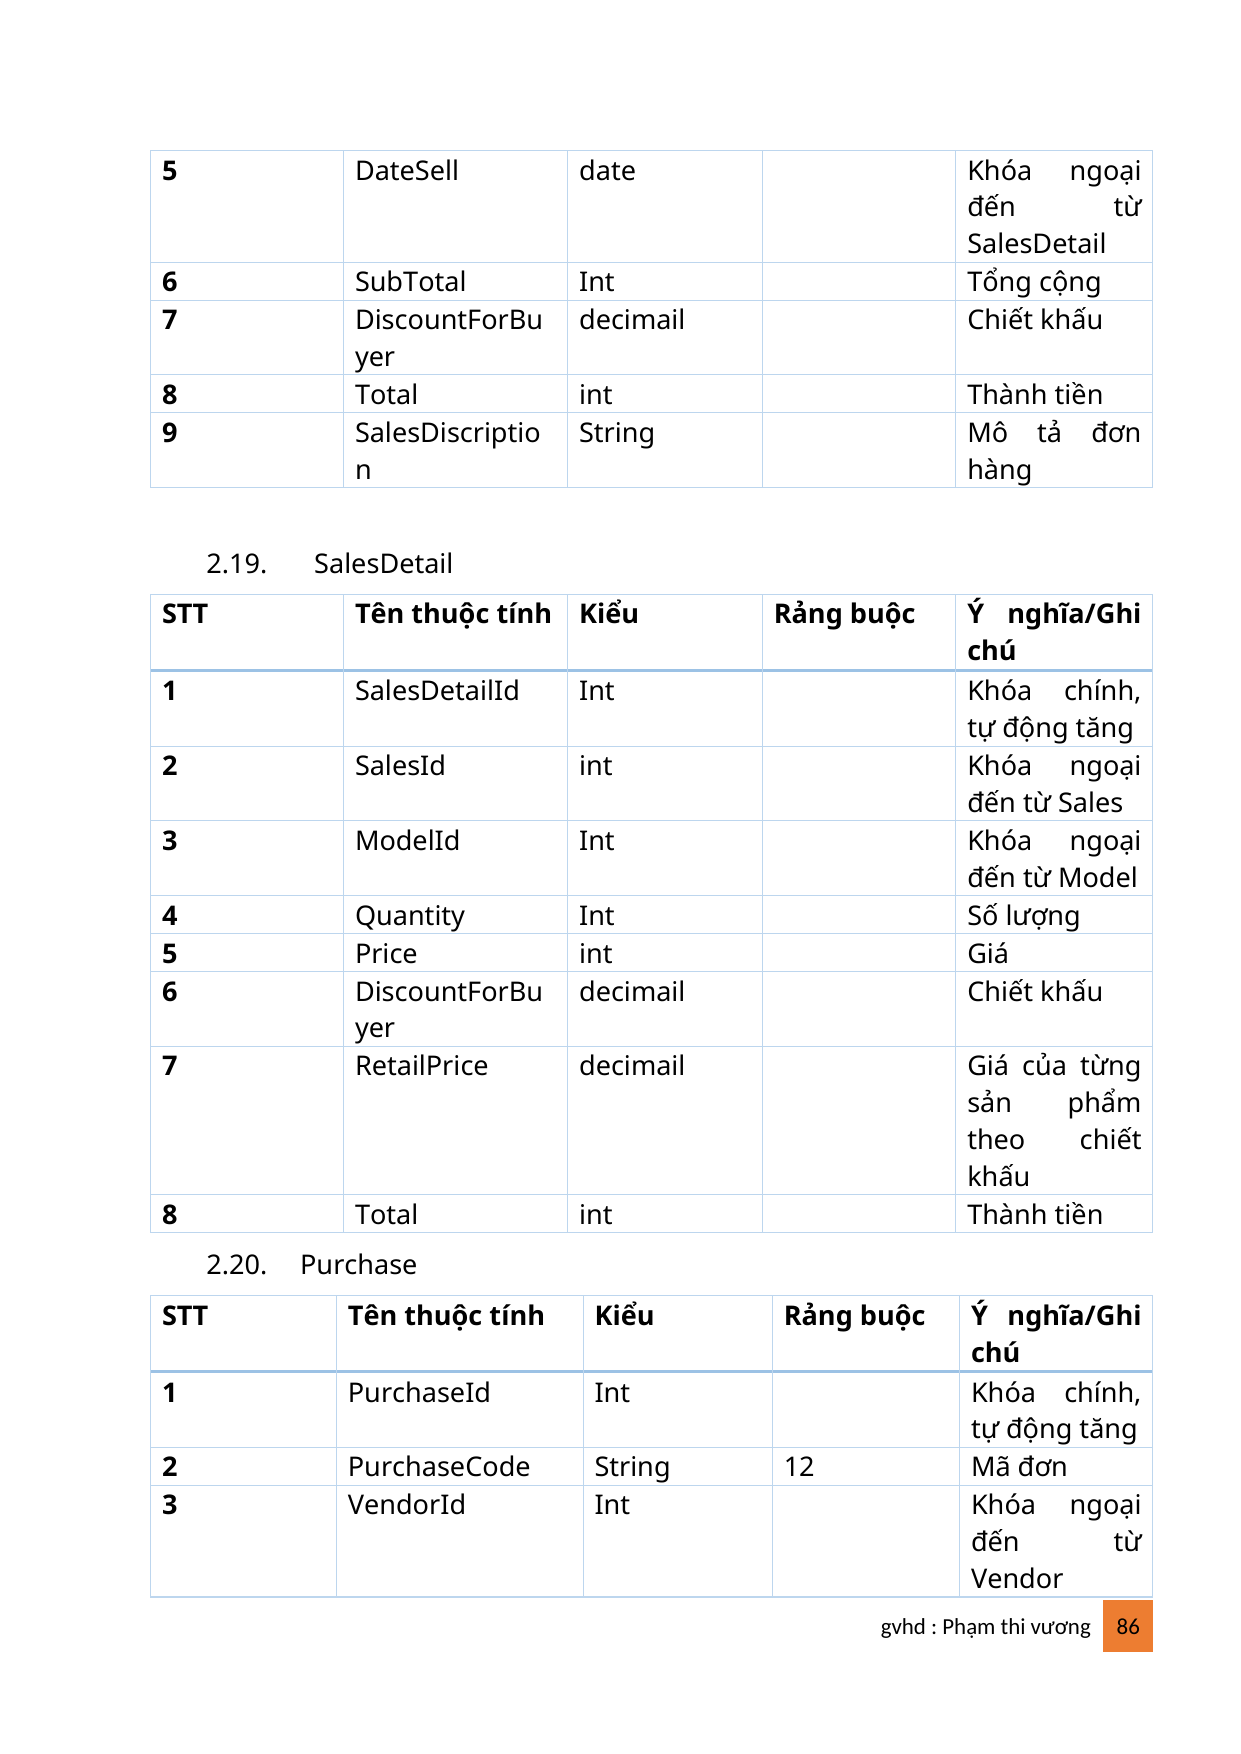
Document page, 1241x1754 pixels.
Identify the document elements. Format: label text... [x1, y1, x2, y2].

table_cell [763, 1195, 955, 1232]
table_cell Int [584, 1373, 772, 1447]
table_cell [763, 972, 955, 1046]
table_cell Tổng cộng [956, 263, 1152, 299]
table_cell [763, 1047, 955, 1194]
table_cell DiscountForBuyer [344, 301, 567, 374]
list SalesDetail [206, 544, 1153, 581]
table_cell Khóa chính, tự động tăng [956, 672, 1152, 746]
table_cell [773, 1486, 959, 1596]
list Purchase [206, 1246, 1153, 1283]
table_cell Chiết khấu [956, 301, 1152, 374]
table_cell DiscountForBuyer [344, 972, 567, 1046]
table_cell Giá của từng sản phẩm theo chiết khấu [956, 1047, 1152, 1194]
table_header Kiểu [568, 595, 762, 669]
table_cell Total [344, 1195, 567, 1232]
table_cell String [568, 413, 762, 487]
table_cell SalesDiscription [344, 413, 567, 487]
table_cell [763, 375, 955, 412]
table_cell SalesId [344, 747, 567, 820]
table_cell int [568, 747, 762, 820]
table_cell [763, 896, 955, 933]
table_cell [763, 301, 955, 374]
table_header Tên thuộc tính [344, 595, 567, 669]
table_cell Thành tiền [956, 1195, 1152, 1232]
table_cell PurchaseCode [337, 1448, 583, 1485]
table_cell Int [568, 672, 762, 746]
table_cell Số lượng [956, 896, 1152, 933]
table_cell Int [584, 1486, 772, 1596]
table_cell 6 [151, 263, 343, 299]
table_cell decimail [568, 1047, 762, 1194]
table_cell Mã đơn [960, 1448, 1152, 1485]
table_cell SubTotal [344, 263, 567, 299]
table_cell Khóa ngoại đến từ Vendor [960, 1486, 1152, 1596]
table_cell 7 [151, 301, 343, 374]
table_cell Khóa ngoại đến từ Model [956, 821, 1152, 895]
table_cell PurchaseId [337, 1373, 583, 1447]
table_cell int [568, 1195, 762, 1232]
table_cell 3 [151, 821, 343, 895]
table_cell date [568, 151, 762, 262]
table_cell Chiết khấu [956, 972, 1152, 1046]
table_cell decimail [568, 301, 762, 374]
table_cell 2 [151, 747, 343, 820]
table_cell ModelId [344, 821, 567, 895]
table_cell RetailPrice [344, 1047, 567, 1194]
table_cell 5 [151, 934, 343, 971]
table_cell decimail [568, 972, 762, 1046]
table_header Kiểu [584, 1296, 772, 1370]
table_header Rảng buộc [763, 595, 955, 669]
table_header Ý nghĩa/Ghi chú [956, 595, 1152, 669]
table_header Tên thuộc tính [337, 1296, 583, 1370]
table_cell SalesDetailId [344, 672, 567, 746]
table_cell VendorId [337, 1486, 583, 1596]
table_cell Khóa chính, tự động tăng [960, 1373, 1152, 1447]
table_cell [763, 413, 955, 487]
table_cell int [568, 934, 762, 971]
table_cell Thành tiền [956, 375, 1152, 412]
table_cell [763, 672, 955, 746]
table_cell Giá [956, 934, 1152, 971]
table_cell Khóa ngoại đến từ SalesDetail [956, 151, 1152, 262]
table_cell 7 [151, 1047, 343, 1194]
table_cell DateSell [344, 151, 567, 262]
table_header STT [151, 595, 343, 669]
table_header Ý nghĩa/Ghi chú [960, 1296, 1152, 1370]
table_cell String [584, 1448, 772, 1485]
table_cell 3 [151, 1486, 336, 1596]
table_cell Khóa ngoại đến từ Sales [956, 747, 1152, 820]
table_cell 1 [151, 672, 343, 746]
table_cell 8 [151, 375, 343, 412]
table_cell Price [344, 934, 567, 971]
table_cell Int [568, 896, 762, 933]
table_cell [763, 747, 955, 820]
table_cell [763, 934, 955, 971]
table_cell 2 [151, 1448, 336, 1485]
table_cell [763, 821, 955, 895]
table_cell 9 [151, 413, 343, 487]
table_header Rảng buộc [773, 1296, 959, 1370]
table_cell [773, 1373, 959, 1447]
table_cell int [568, 375, 762, 412]
table_cell Mô tả đơn hàng [956, 413, 1152, 487]
table_cell 4 [151, 896, 343, 933]
table_cell Quantity [344, 896, 567, 933]
table_cell 6 [151, 972, 343, 1046]
table_header STT [151, 1296, 336, 1370]
table_cell [763, 263, 955, 299]
table_cell 12 [773, 1448, 959, 1485]
table_cell 1 [151, 1373, 336, 1447]
table_cell Int [568, 821, 762, 895]
table_cell [763, 151, 955, 262]
table_cell 8 [151, 1195, 343, 1232]
table_cell Int [568, 263, 762, 299]
table_cell 5 [151, 151, 343, 262]
table_cell Total [344, 375, 567, 412]
